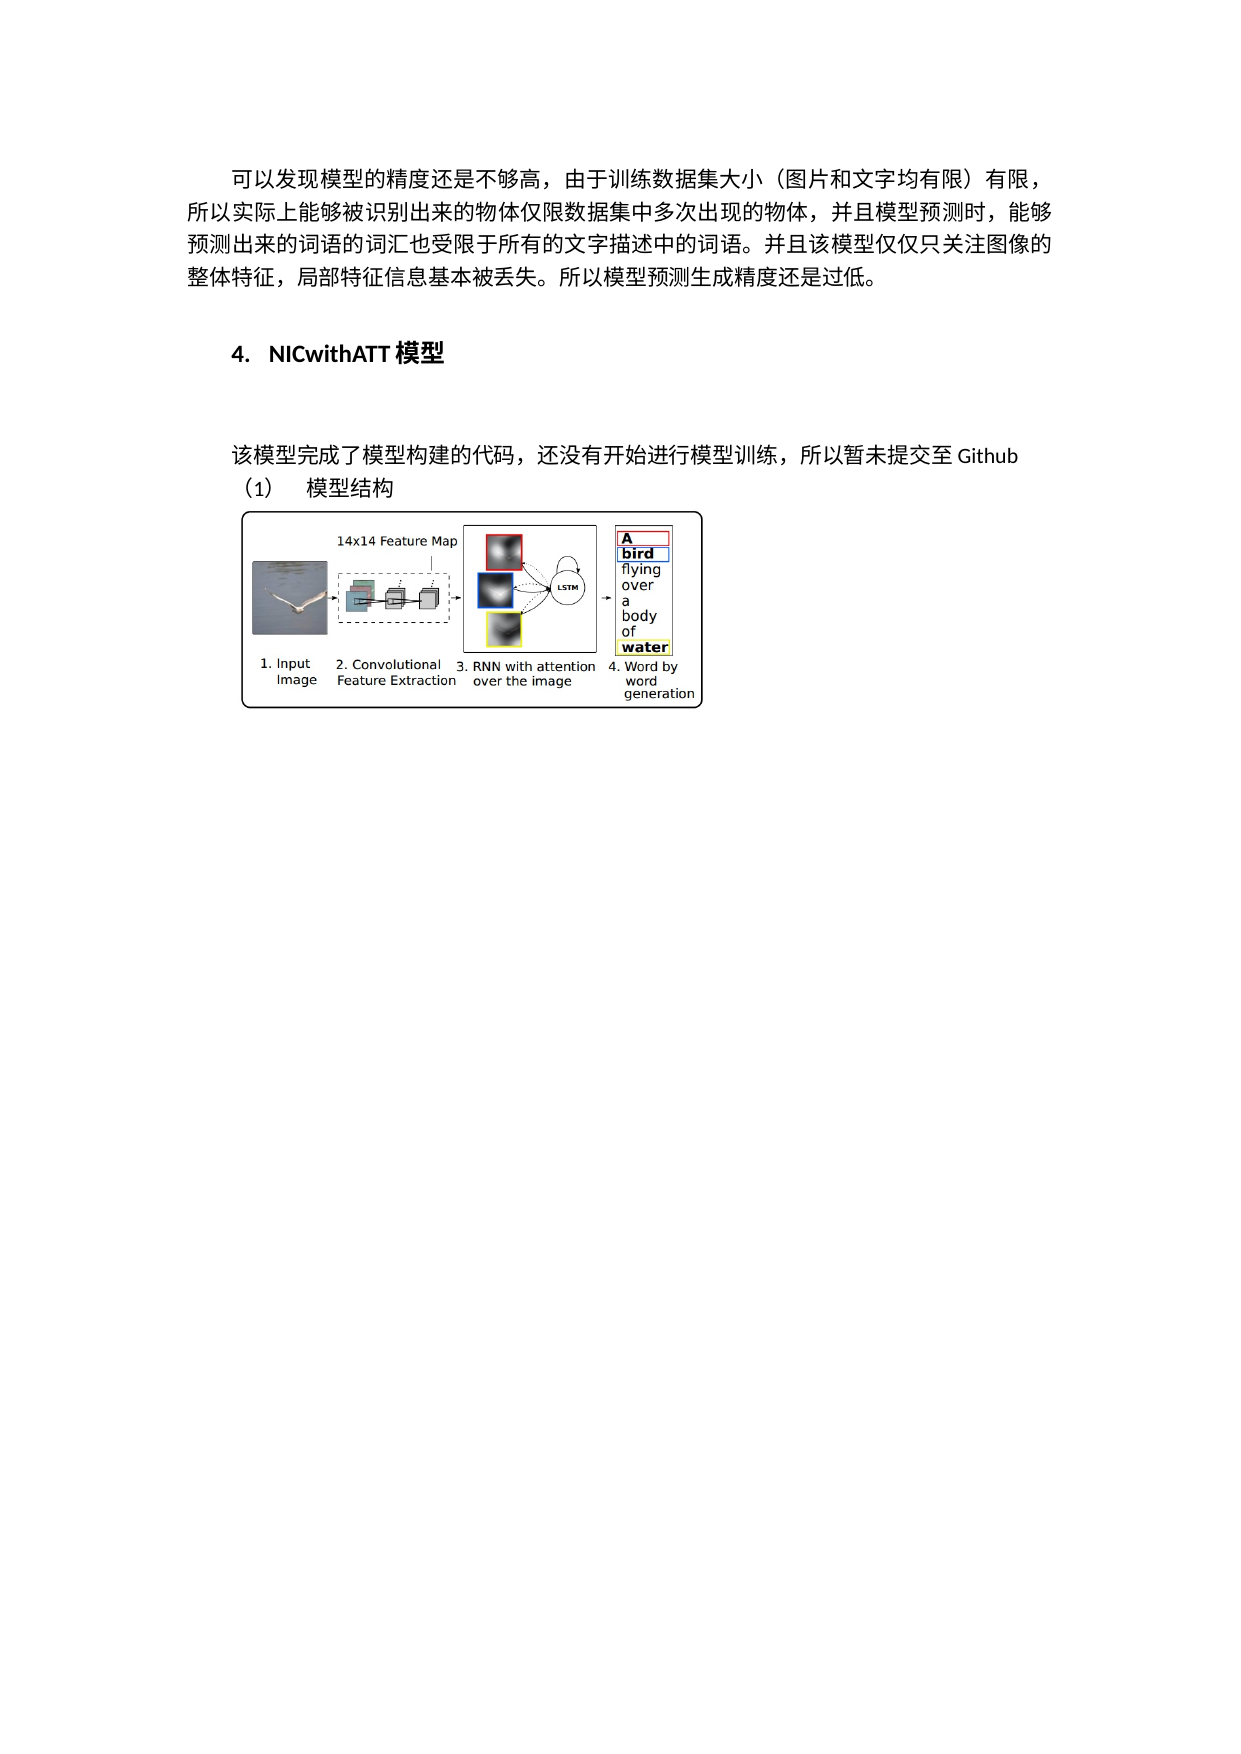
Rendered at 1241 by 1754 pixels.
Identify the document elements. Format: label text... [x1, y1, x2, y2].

list 模型结构 [231, 470, 1053, 503]
text 该模型完成了模型构建的代码，还没有开始进行模型训练，所以暂未提交至Github [187, 438, 1053, 470]
picture [231, 502, 714, 718]
text 可以发现模型的精度还是不够高，由于训练数据集大小（图片和文字均有限）有限，所以实际上能够被识别出来的物体仅限数据集中多次出现的物体，并且模型预测时，能够预测出来的词语的词汇也受限于所有的文字描述中的词语。并且该模型仅仅只关注图像的整体特征，局部特征信息基本被丢失。所以模型预测生成精度还是过低。 [187, 162, 1053, 292]
subtitle NICwithATT模型 [231, 319, 1053, 384]
